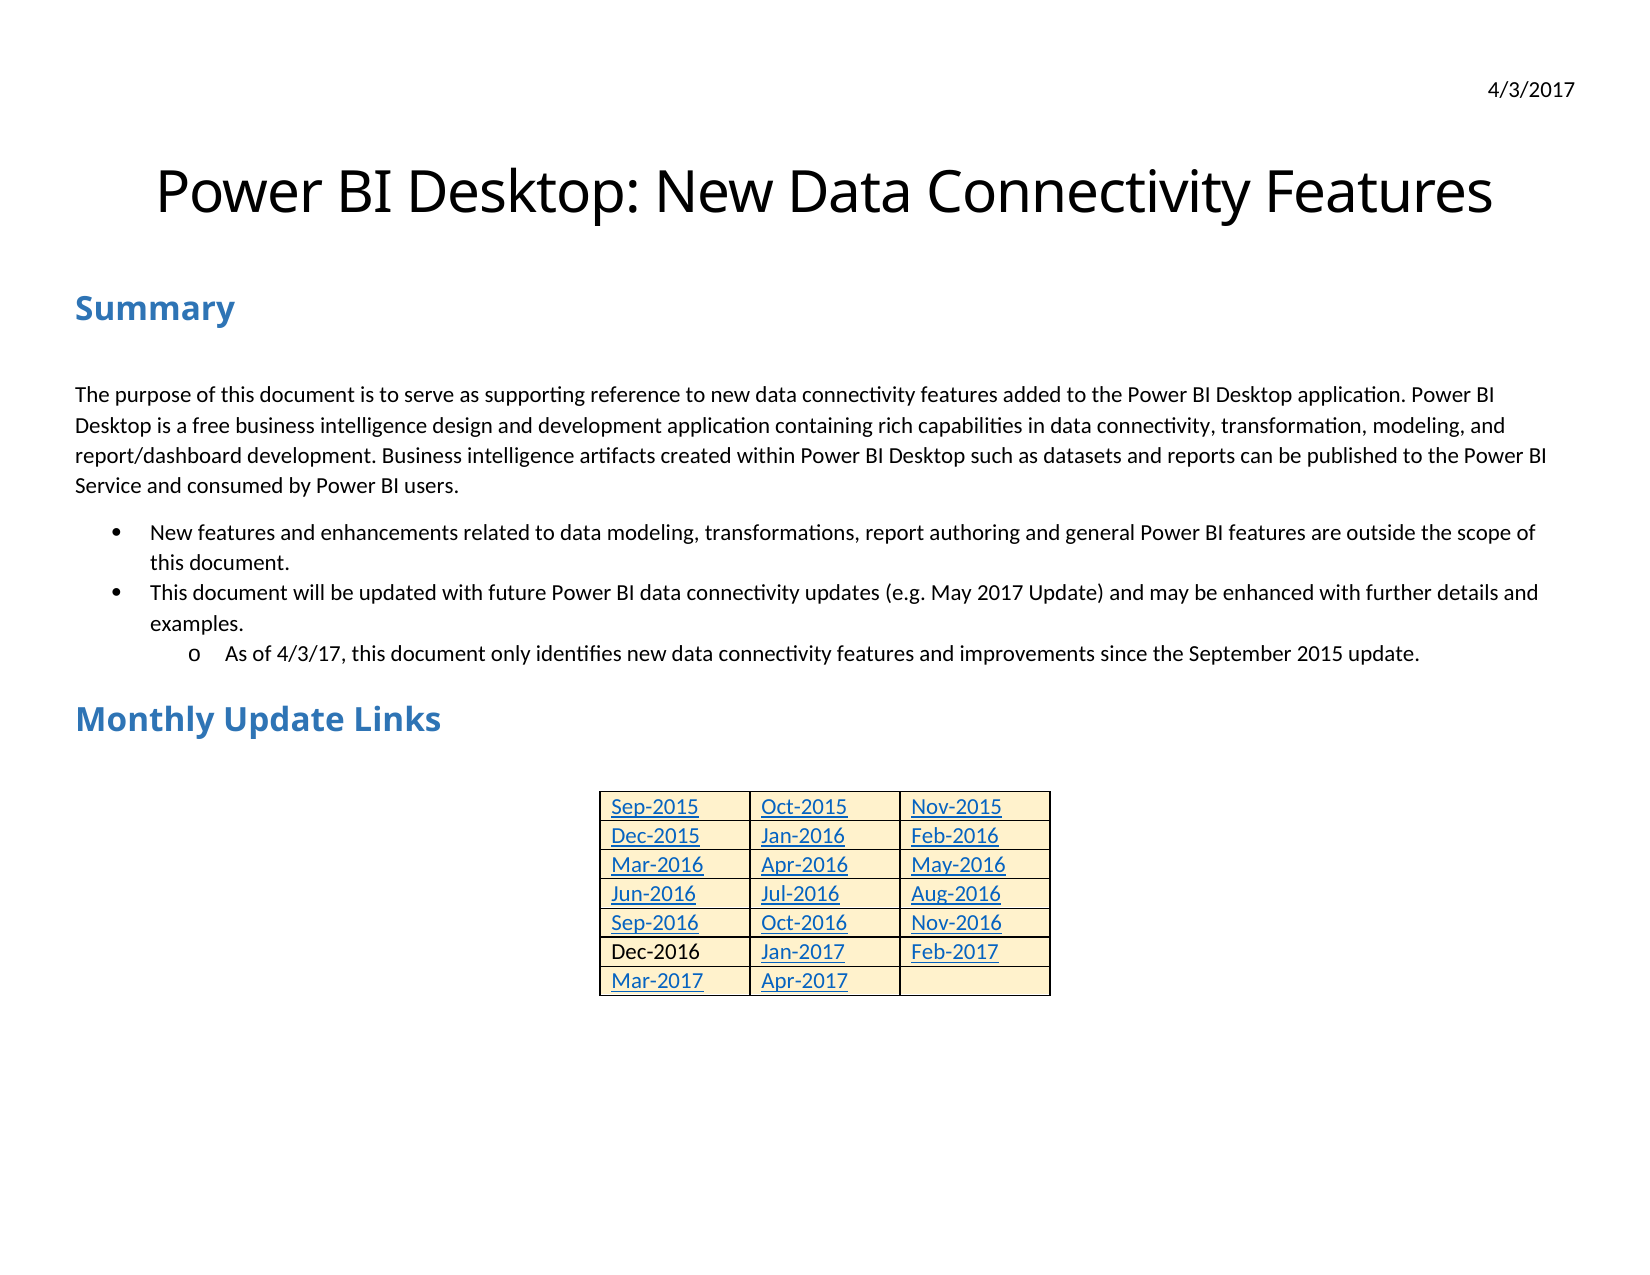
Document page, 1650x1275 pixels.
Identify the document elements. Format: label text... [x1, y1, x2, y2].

table_header Oct-2015 [751, 792, 899, 820]
table_cell Jan-2017 [751, 938, 899, 966]
table_cell Mar-2017 [601, 967, 749, 994]
list This document will be updated with future Power BI data connectivity updates (e.g. May 2017 Update) and may be enhanced with further details and examples. [112, 578, 1575, 637]
list As of 4/3/17, this document only identifies new data connectivity features and improvements since the September 2015 update. [187, 639, 1575, 668]
title Power BI Desktop: New Data Connectivity Features [75, 150, 1575, 229]
table_cell Dec-2016 [601, 938, 749, 966]
subtitle Monthly Update Links [75, 695, 1575, 741]
table_cell Feb-2016 [901, 821, 1049, 849]
table_cell Jun-2016 [601, 879, 749, 907]
table_cell Jan-2016 [751, 821, 899, 849]
table_cell [901, 967, 1049, 994]
table_header Sep-2015 [601, 792, 749, 820]
table_cell May-2016 [901, 850, 1049, 878]
table_cell Mar-2016 [601, 850, 749, 878]
table_cell Feb-2017 [901, 938, 1049, 966]
table_cell Nov-2016 [901, 909, 1049, 936]
subtitle Summary [75, 285, 1575, 330]
table_cell Jul-2016 [751, 879, 899, 907]
table_cell Apr-2017 [751, 967, 899, 994]
table_cell Apr-2016 [751, 850, 899, 878]
text The purpose of this document is to serve as supporting reference to new data connectivity features added to the Power BI Desktop application. Power BI Desktop is a free business intelligence design and development application containing rich capabilities in data connectivity, transformation, modeling, and report/dashboard development. Business intelligence artifacts created within Power BI Desktop such as datasets and reports can be published to the Power BI Service and consumed by Power BI users. [75, 381, 1575, 499]
table_header Nov-2015 [901, 792, 1049, 820]
table_cell Oct-2016 [751, 909, 899, 936]
table_cell Sep-2016 [601, 909, 749, 936]
table_cell Dec-2015 [601, 821, 749, 849]
table_cell Aug-2016 [901, 879, 1049, 907]
list New features and enhancements related to data modeling, transformations, report authoring and general Power BI features are outside the scope of this document. [112, 518, 1575, 576]
